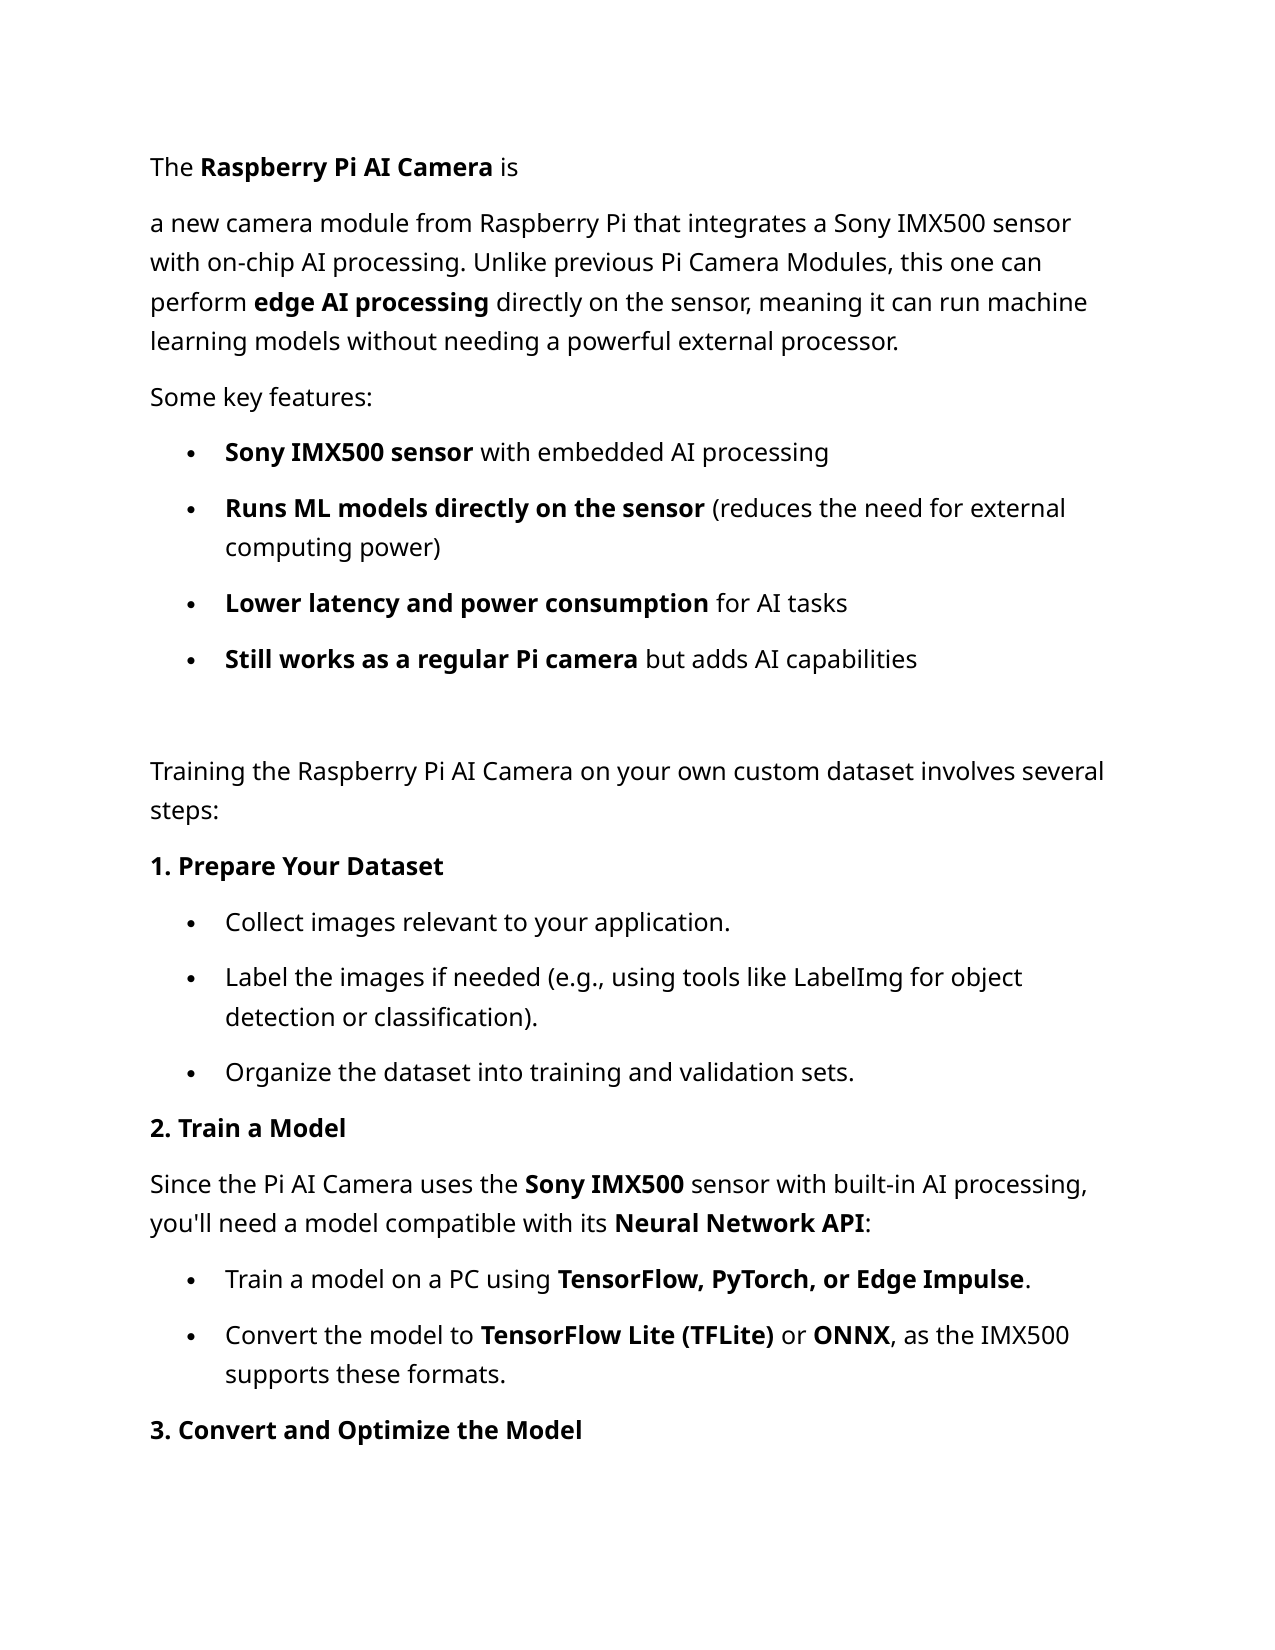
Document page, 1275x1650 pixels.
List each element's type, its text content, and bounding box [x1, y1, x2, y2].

list Convert the model to TensorFlow Lite (TFLite) or ONNX, as the IMX500 supports these formats. [187, 1317, 1125, 1391]
list Collect images relevant to your application. [187, 904, 1125, 938]
text The Raspberry Pi AI Camera is [150, 150, 1125, 184]
text 3. Convert and Optimize the Model [150, 1412, 1125, 1447]
list Organize the dataset into training and validation sets. [187, 1055, 1125, 1089]
list Runs ML models directly on the sensor (reduces the need for external computing power) [187, 491, 1125, 564]
list Still works as a regular Pi camera but adds AI capabilities [187, 642, 1125, 676]
list Lower latency and power consumption for AI tasks [187, 586, 1125, 620]
list Sony IMX500 sensor with embedded AI processing [187, 435, 1125, 469]
text 1. Prepare Your Dataset [150, 848, 1125, 882]
text a new camera module from Raspberry Pi that integrates a Sony IMX500 sensor with on-chip AI processing. Unlike previous Pi Camera Modules, this one can perform edge AI processing directly on the sensor, meaning it can run machine learning models without needing a powerful external processor. [150, 206, 1125, 357]
list Label the images if needed (e.g., using tools like LabelImg for object detection or classification). [187, 960, 1125, 1033]
list Train a model on a PC using TensorFlow, PyTorch, or Edge Impulse. [187, 1262, 1125, 1296]
text Since the Pi AI Camera uses the Sony IMX500 sensor with built-in AI processing, you'll need a model compatible with its Neural Network API: [150, 1167, 1125, 1240]
text Some key features: [150, 379, 1125, 413]
text 2. Train a Model [150, 1111, 1125, 1145]
text Training the Raspberry Pi AI Camera on your own custom dataset involves several steps: [150, 753, 1125, 827]
